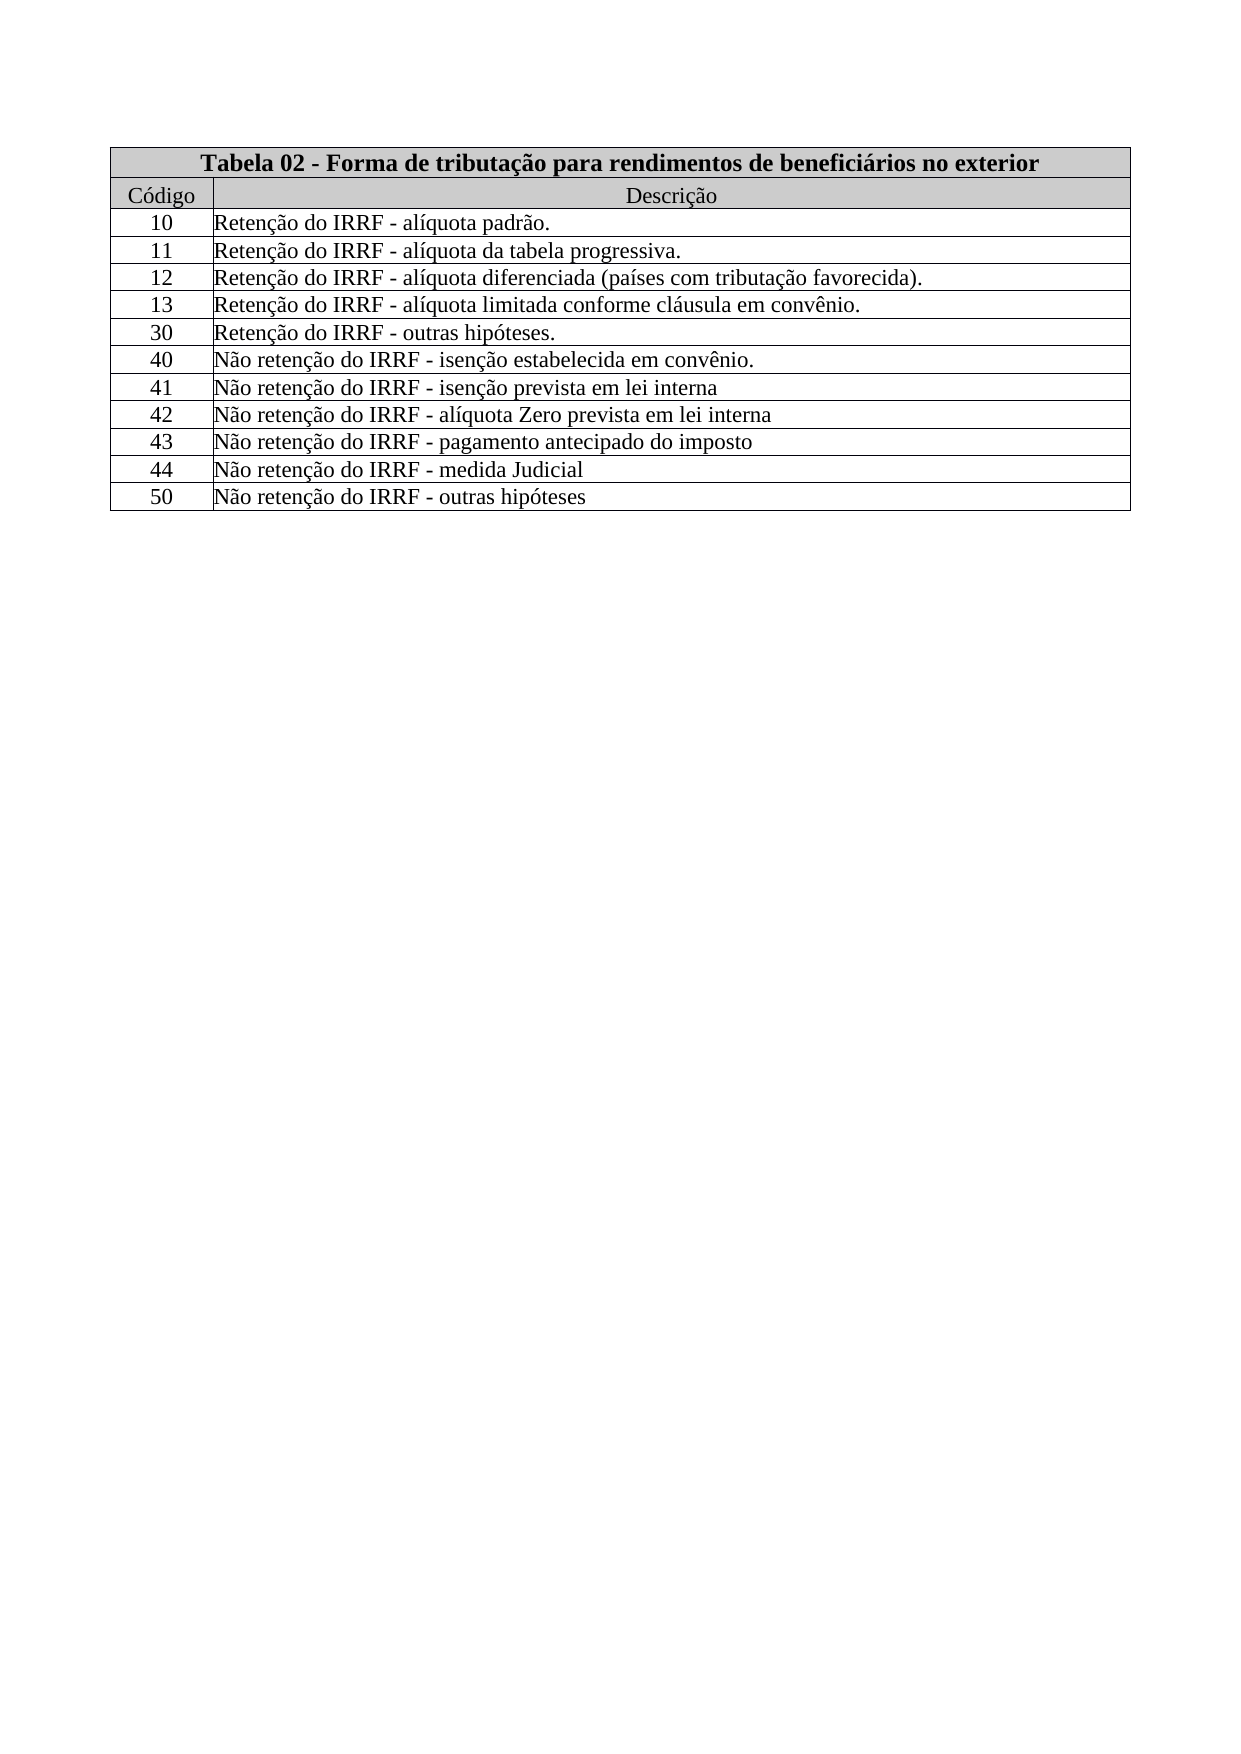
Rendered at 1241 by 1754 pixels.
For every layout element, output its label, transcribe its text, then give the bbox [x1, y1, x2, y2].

table_cell 44 [111, 456, 213, 482]
table_cell Não retenção do IRRF - isenção estabelecida em convênio. [214, 346, 1130, 373]
table_cell 40 [111, 346, 213, 373]
table_header Tabela 02 - Forma de tributação para rendimentos de beneficiários no exterior [111, 148, 1130, 177]
table_cell Não retenção do IRRF - isenção prevista em lei interna [214, 374, 1130, 400]
table_cell Não retenção do IRRF - medida Judicial [214, 456, 1130, 482]
table_cell 50 [111, 483, 213, 509]
table_cell Não retenção do IRRF - outras hipóteses [214, 483, 1130, 509]
table_cell Retenção do IRRF - alíquota padrão. [214, 209, 1130, 236]
table_cell Retenção do IRRF - alíquota da tabela progressiva. [214, 237, 1130, 263]
table_cell Descrição [214, 178, 1130, 208]
table_cell 42 [111, 401, 213, 427]
table_cell Não retenção do IRRF - alíquota Zero prevista em lei interna [214, 401, 1130, 427]
table_cell 30 [111, 319, 213, 345]
table_cell 43 [111, 429, 213, 455]
table_cell 41 [111, 374, 213, 400]
table_cell 11 [111, 237, 213, 263]
table_cell 10 [111, 209, 213, 236]
table_cell 12 [111, 264, 213, 290]
table_cell 13 [111, 291, 213, 318]
table_cell Retenção do IRRF - alíquota limitada conforme cláusula em convênio. [214, 291, 1130, 318]
table_cell Código [111, 178, 213, 208]
table_cell Não retenção do IRRF - pagamento antecipado do imposto [214, 429, 1130, 455]
table_cell Retenção do IRRF - outras hipóteses. [214, 319, 1130, 345]
table_cell Retenção do IRRF - alíquota diferenciada (países com tributação favorecida). [214, 264, 1130, 290]
